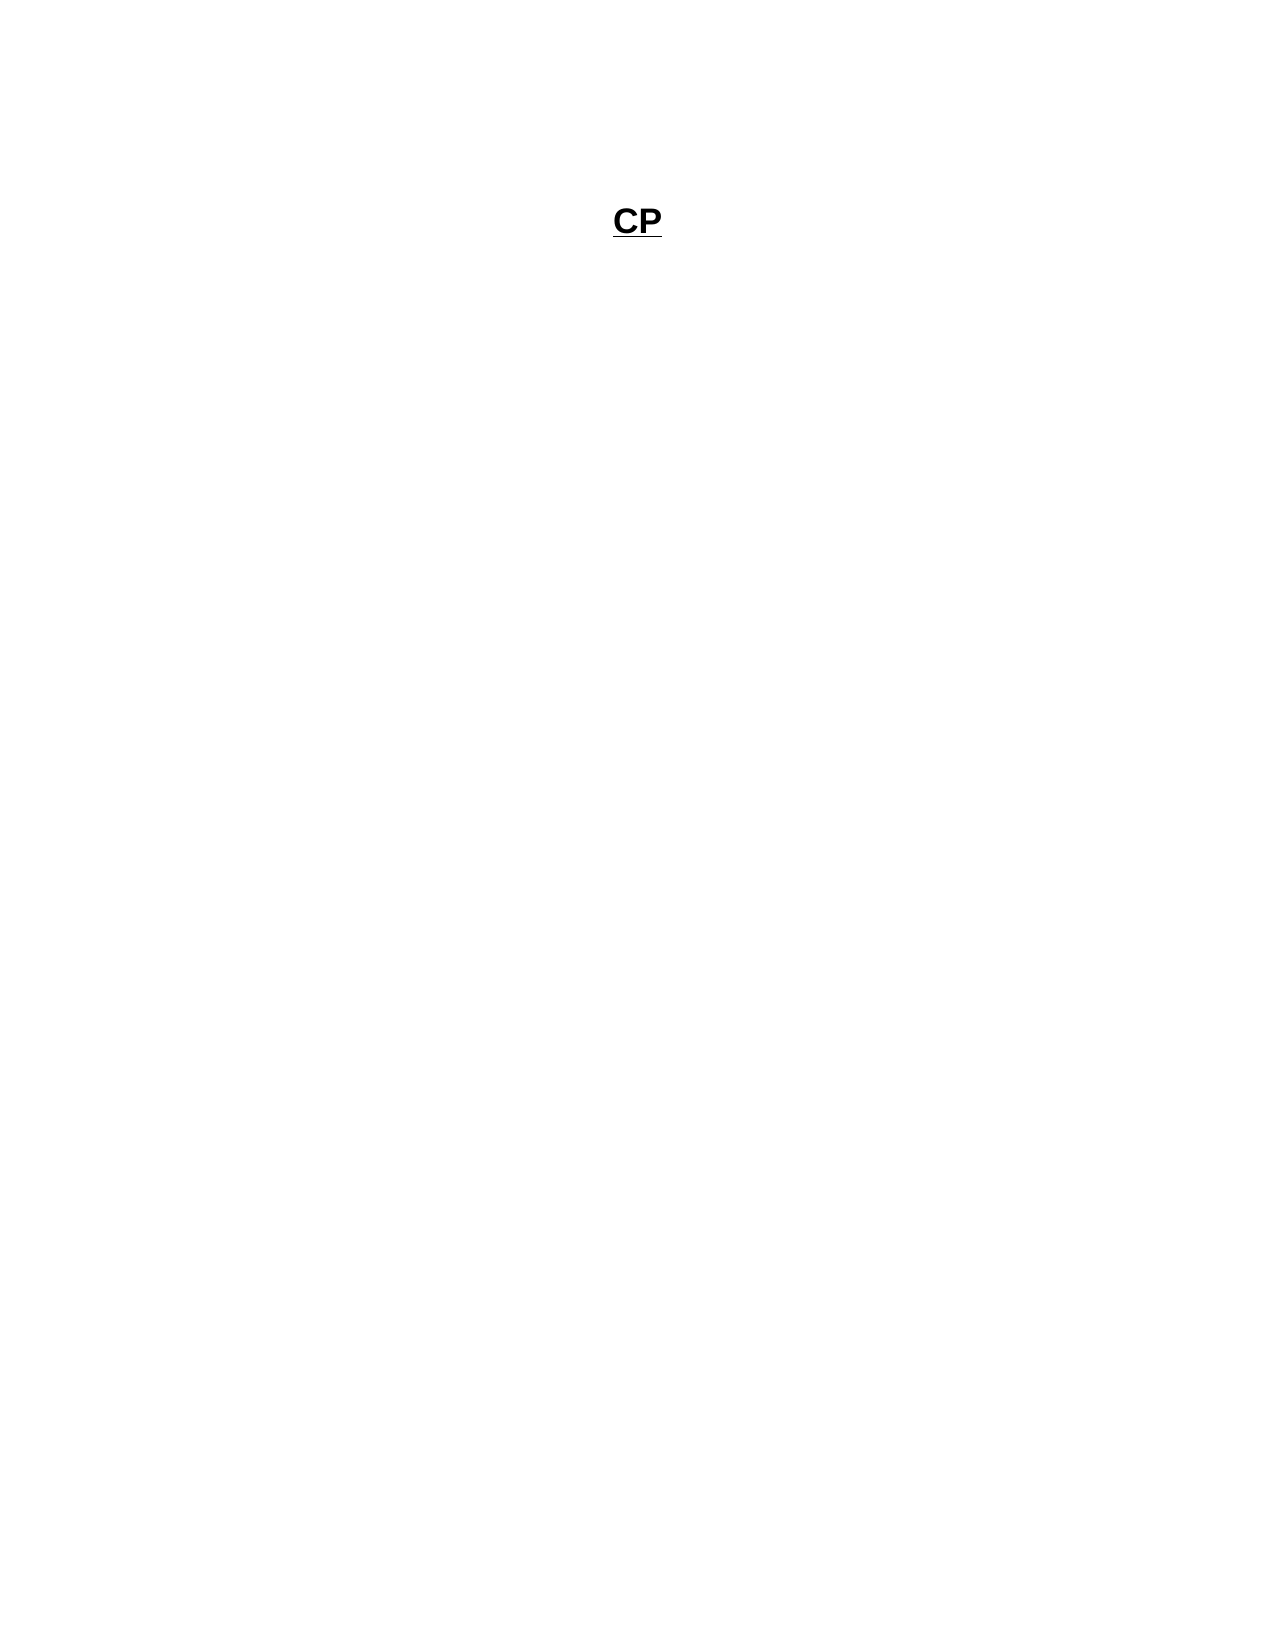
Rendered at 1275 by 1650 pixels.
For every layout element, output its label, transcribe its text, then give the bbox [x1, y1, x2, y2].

subtitle CP [150, 200, 1125, 241]
